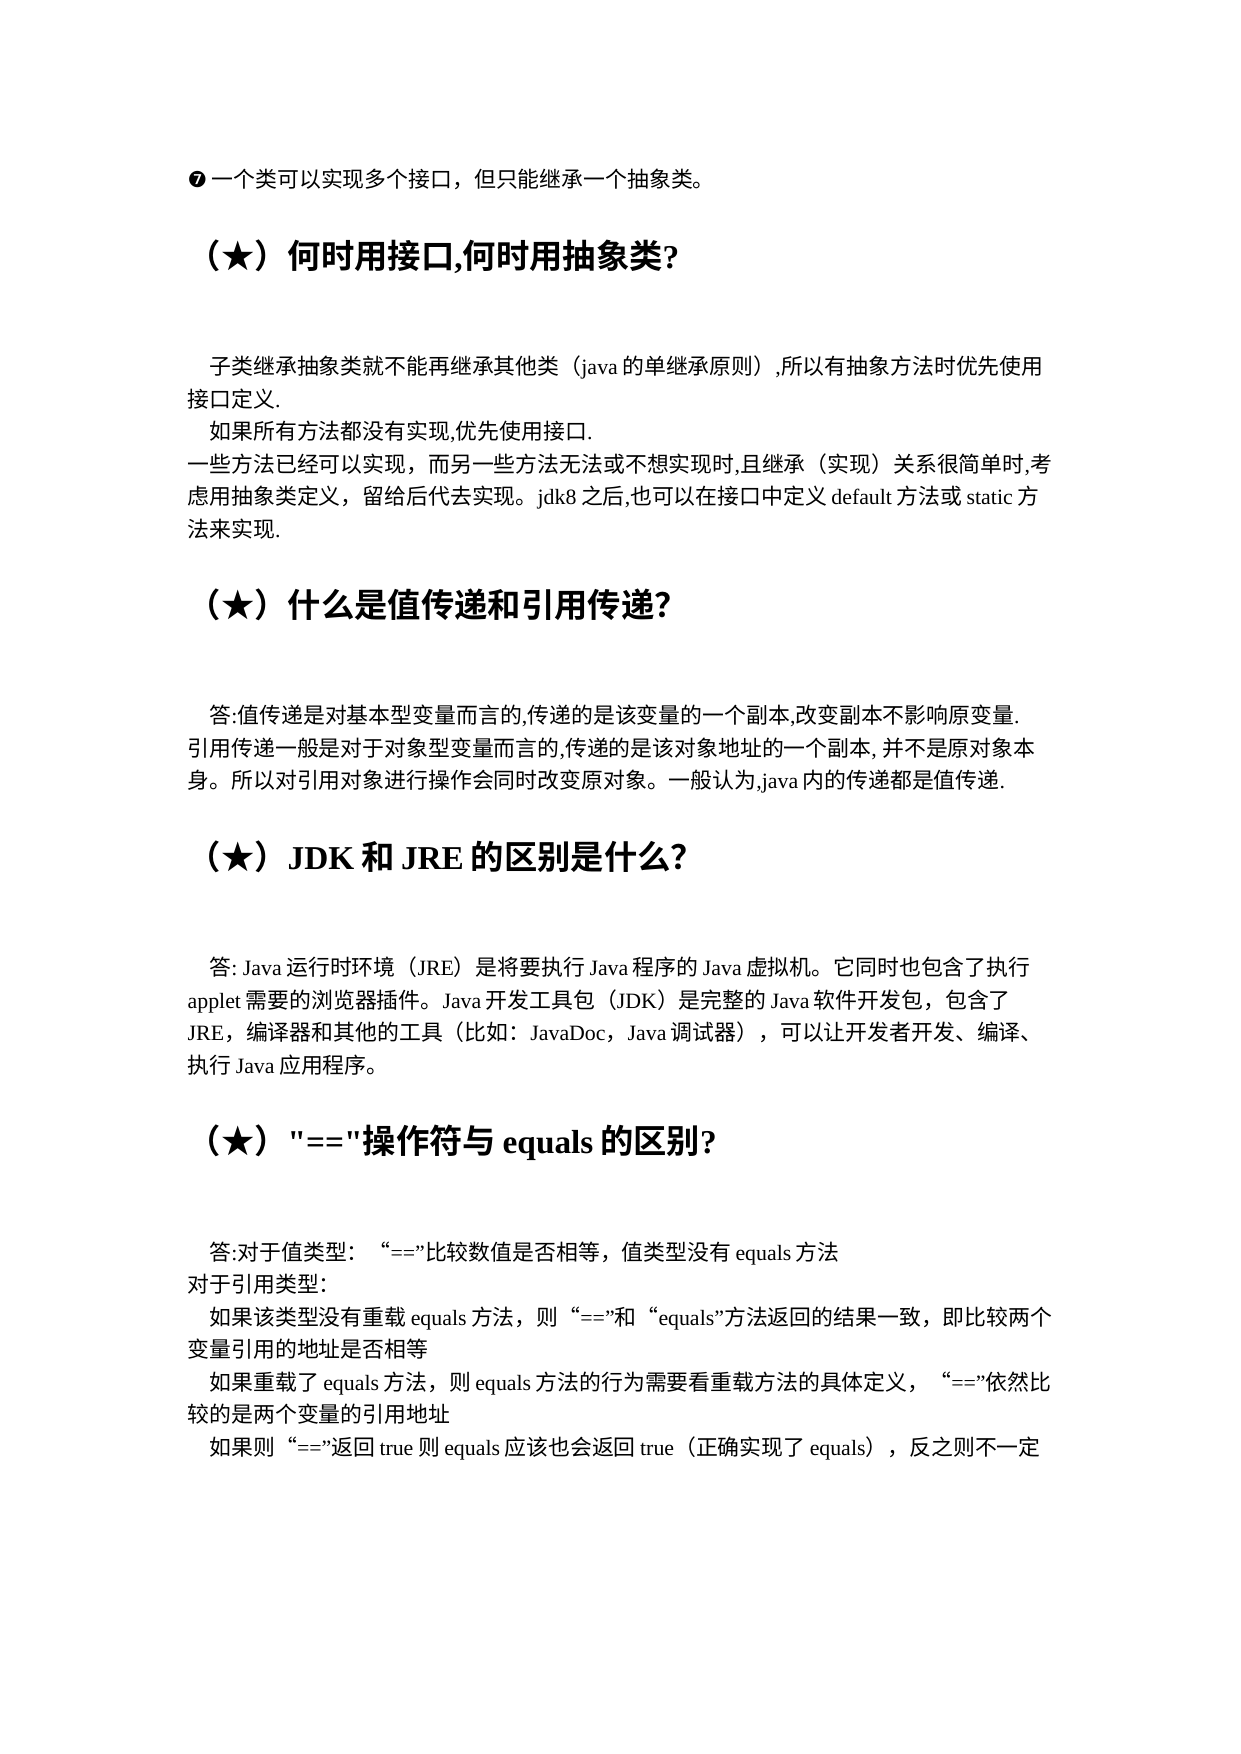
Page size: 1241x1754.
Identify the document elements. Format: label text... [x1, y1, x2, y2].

text 答:对于值类型：“==”比较数值是否相等，值类型没有equals方法 [187, 1234, 1053, 1267]
subtitle （★）JDK和JRE的区别是什么？ [187, 823, 1053, 888]
subtitle （★）什么是值传递和引用传递？ [187, 571, 1053, 636]
text 子类继承抽象类就不能再继承其他类（java的单继承原则）,所以有抽象方法时优先使用接口定义. [187, 349, 1053, 414]
subtitle （★）何时用接口,何时用抽象类? [187, 222, 1053, 287]
text 如果该类型没有重载equals方法，则“==”和“equals”方法返回的结果一致，即比较两个变量引用的地址是否相等 [187, 1299, 1053, 1364]
text 如果重载了equals方法，则equals方法的行为需要看重载方法的具体定义，“==”依然比较的是两个变量的引用地址 [187, 1364, 1053, 1429]
subtitle （★）"=="操作符与equals的区别? [187, 1107, 1053, 1172]
text 引用传递一般是对于对象型变量而言的,传递的是该对象地址的一个副本, 并不是原对象本身。所以对引用对象进行操作会同时改变原对象。一般认为,java内的传递都是值传递. [187, 731, 1053, 796]
text ❼一个类可以实现多个接口，但只能继承一个抽象类。 [187, 162, 1053, 194]
text 答:值传递是对基本型变量而言的,传递的是该变量的一个副本,改变副本不影响原变量. [187, 698, 1053, 731]
text 对于引用类型： [187, 1267, 1053, 1299]
text 答: Java运行时环境（JRE）是将要执行Java程序的Java虚拟机。它同时也包含了执行applet需要的浏览器插件。Java开发工具包（JDK）是完整的Java软件开发包，包含了JRE，编译器和其他的工具（比如：JavaDoc，Java调试器），可以让开发者开发、编译、执行Java应用程序。 [187, 950, 1053, 1080]
text 如果所有方法都没有实现,优先使用接口. [187, 414, 1053, 446]
text 一些方法已经可以实现，而另一些方法无法或不想实现时,且继承（实现）关系很简单时,考虑用抽象类定义，留给后代去实现。jdk8之后,也可以在接口中定义default方法或static方法来实现. [187, 446, 1053, 544]
text 如果则“==”返回true则equals应该也会返回true（正确实现了equals），反之则不一定 [187, 1429, 1053, 1462]
